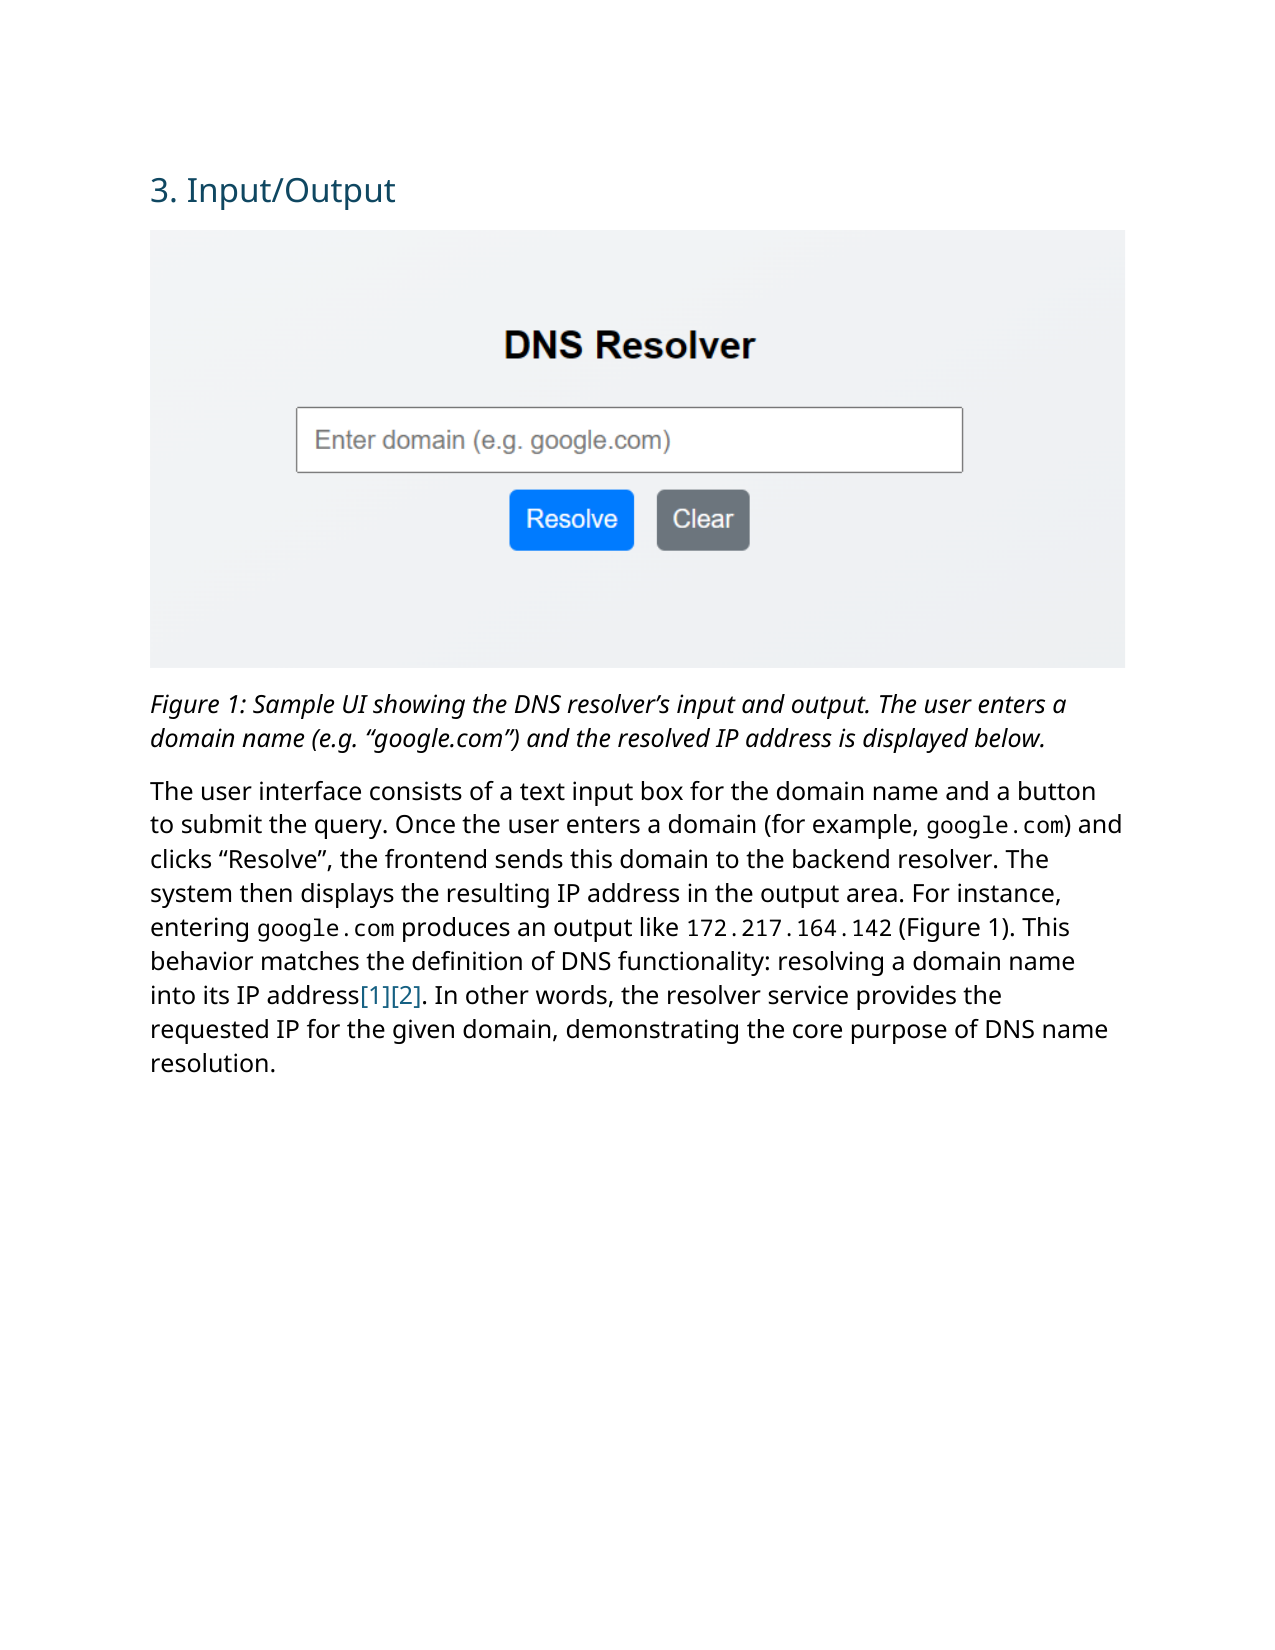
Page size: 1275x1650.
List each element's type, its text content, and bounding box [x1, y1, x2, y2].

text The user interface consists of a text input box for the domain name and a button to submit the query. Once the user enters a domain (for example, google.com) and clicks “Resolve”, the frontend sends this domain to the backend resolver. The system then displays the resulting IP address in the output area. For instance, entering google.com produces an output like 172.217.164.142 (Figure 1). This behavior matches the definition of DNS functionality: resolving a domain name into its IP address[1][2]. In other words, the resolver service provides the requested IP for the given domain, demonstrating the core purpose of DNS name resolution. [150, 773, 1125, 1080]
text Figure 1: Sample UI showing the DNS resolver’s input and output. The user enters a domain name (e.g. “google.com”) and the resolved IP address is displayed below. [150, 686, 1125, 754]
subtitle 3. Input/Output [150, 167, 1125, 212]
picture [150, 230, 1125, 668]
